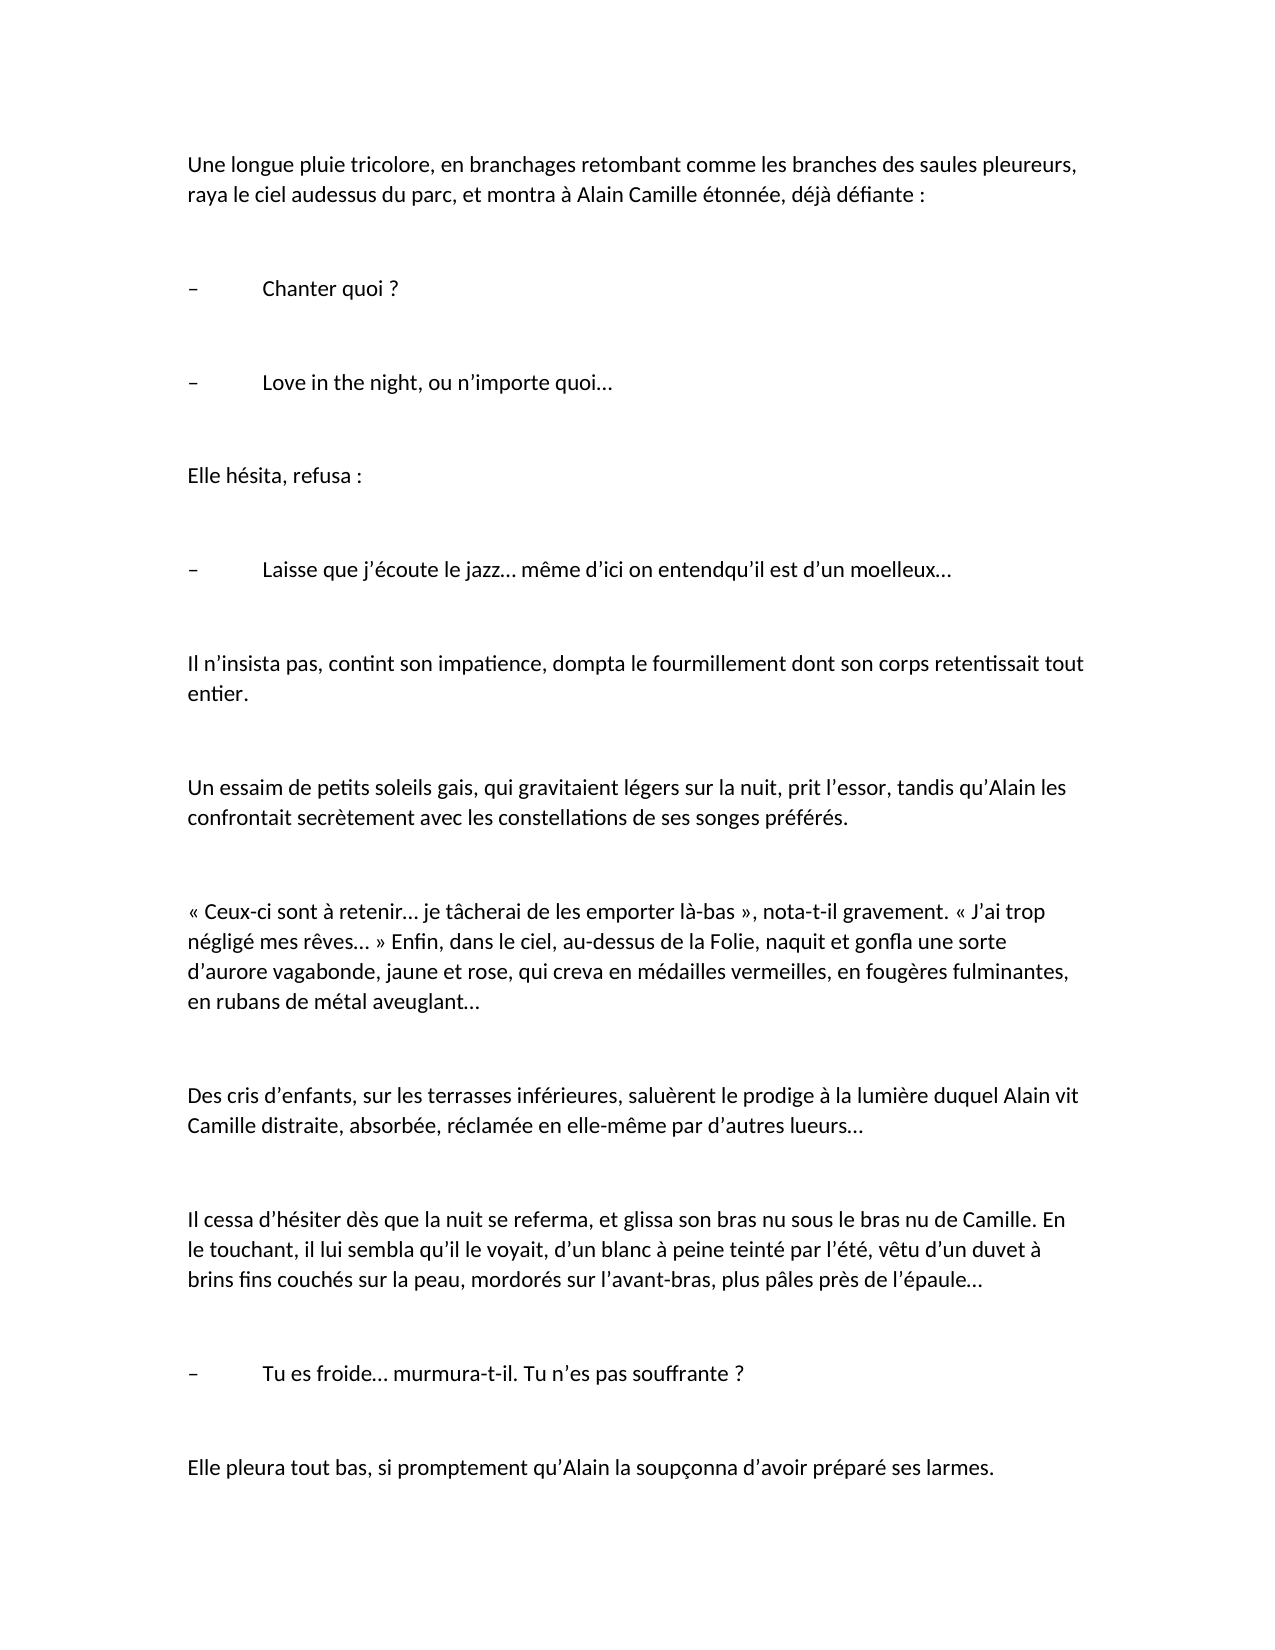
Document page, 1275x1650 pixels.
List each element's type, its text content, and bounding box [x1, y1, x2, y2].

text – Tu es froide… murmura-t-il. Tu n’es pas souffrante ? [187, 1359, 1087, 1387]
text « Ceux-ci sont à retenir… je tâcherai de les emporter là-bas », nota-t-il gravement. « J’ai trop négligé mes rêves… » Enfin, dans le ciel, au-dessus de la Folie, naquit et gonfla une sorte d’aurore vagabonde, jaune et rose, qui creva en médailles vermeilles, en fougères fulminantes, en rubans de métal aveuglant… [187, 897, 1087, 1016]
text Un essaim de petits soleils gais, qui gravitaient légers sur la nuit, prit l’essor, tandis qu’Alain les confrontait secrètement avec les constellations de ses songes préférés. [187, 773, 1087, 831]
text Il cessa d’hésiter dès que la nuit se referma, et glissa son bras nu sous le bras nu de Camille. En le touchant, il lui sembla qu’il le voyait, d’un blanc à peine teinté par l’été, vêtu d’un duvet à brins fins couchés sur la peau, mordorés sur l’avant-bras, plus pâles près de l’épaule… [187, 1205, 1087, 1294]
text Il n’insista pas, contint son impatience, dompta le fourmillement dont son corps retentissait tout entier. [187, 649, 1087, 707]
text Des cris d’enfants, sur les terrasses inférieures, saluèrent le prodige à la lumière duquel Alain vit Camille distraite, absorbée, réclamée en elle-même par d’autres lueurs… [187, 1081, 1087, 1139]
text – Love in the night, ou n’importe quoi… [187, 368, 1087, 396]
text – Laisse que j’écoute le jazz… même d’ici on entendqu’il est d’un moelleux… [187, 555, 1087, 583]
text Elle hésita, refusa : [187, 461, 1087, 489]
text Elle pleura tout bas, si promptement qu’Alain la soupçonna d’avoir préparé ses larmes. [187, 1453, 1087, 1481]
text – Chanter quoi ? [187, 274, 1087, 302]
text Une longue pluie tricolore, en branchages retombant comme les branches des saules pleureurs, raya le ciel audessus du parc, et montra à Alain Camille étonnée, déjà défiante : [187, 150, 1087, 208]
